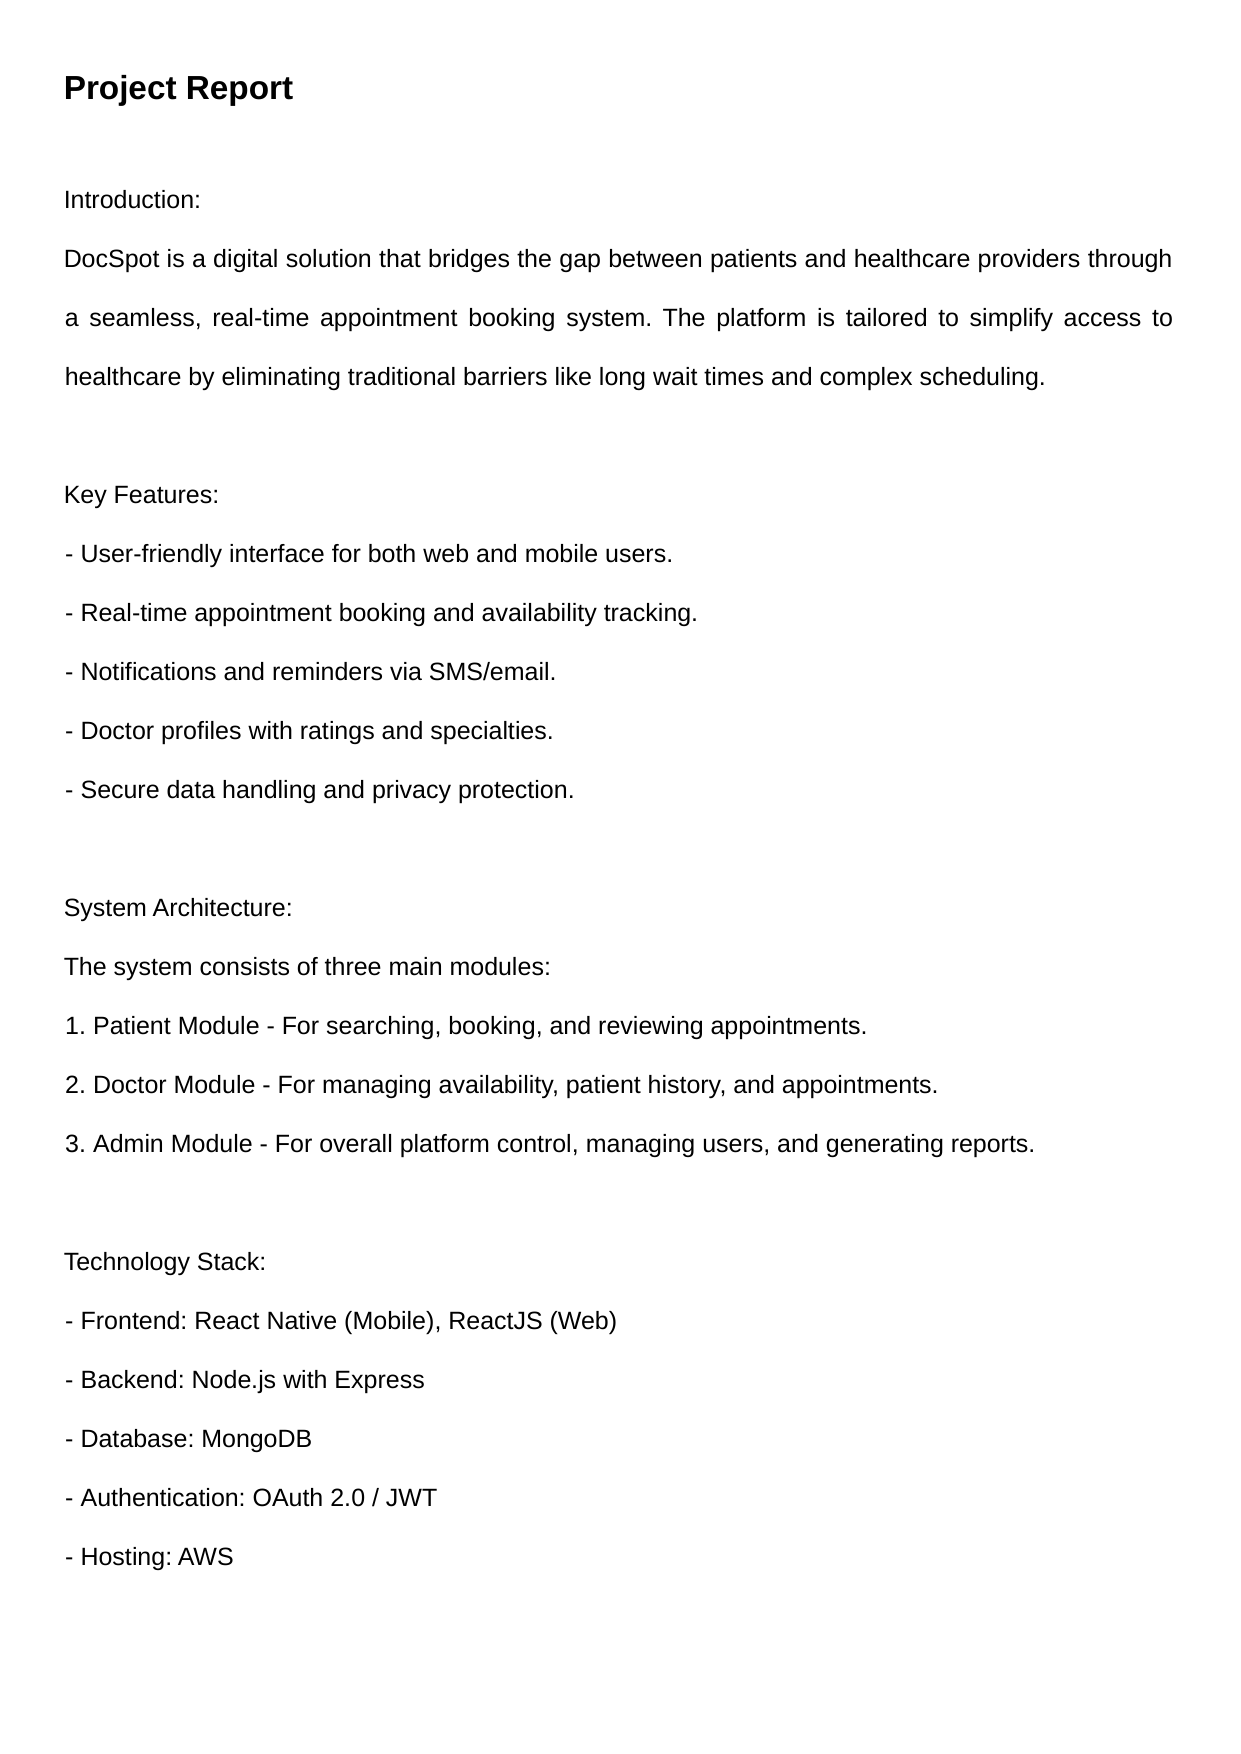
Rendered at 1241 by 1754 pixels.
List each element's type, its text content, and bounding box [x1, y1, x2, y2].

list User-friendly interface for both web and mobile users. [65, 539, 1175, 568]
text Technology Stack: [63, 1247, 1175, 1276]
list Database: MongoDB [65, 1424, 1175, 1452]
subtitle Project Report [63, 68, 1175, 106]
list Admin Module - For overall platform control, managing users, and generating reports. [65, 1129, 1175, 1157]
list Hosting: AWS [65, 1542, 1175, 1570]
text The system consists of three main modules: [63, 952, 1175, 981]
list Doctor profiles with ratings and specialties. [65, 716, 1175, 745]
list Frontend: React Native (Mobile), ReactJS (Web) [65, 1306, 1175, 1334]
list Real-time appointment booking and availability tracking. [65, 598, 1175, 627]
list Secure data handling and privacy protection. [65, 775, 1175, 804]
text DocSpot is a digital solution that bridges the gap between patients and healthcare providers through a seamless, real-time appointment booking system. The platform is tailored to simplify access to healthcare by eliminating traditional barriers like long wait times and complex scheduling. [63, 244, 1175, 391]
text System Architecture: [63, 893, 1175, 922]
list Doctor Module - For managing availability, patient history, and appointments. [65, 1070, 1175, 1098]
list Notifications and reminders via SMS/email. [65, 657, 1175, 686]
list Authentication: OAuth 2.0 / JWT [65, 1483, 1175, 1511]
list Patient Module - For searching, booking, and reviewing appointments. [65, 1011, 1175, 1039]
text Key Features: [63, 480, 1175, 509]
list Backend: Node.js with Express [65, 1365, 1175, 1393]
text Introduction: [63, 186, 1175, 214]
